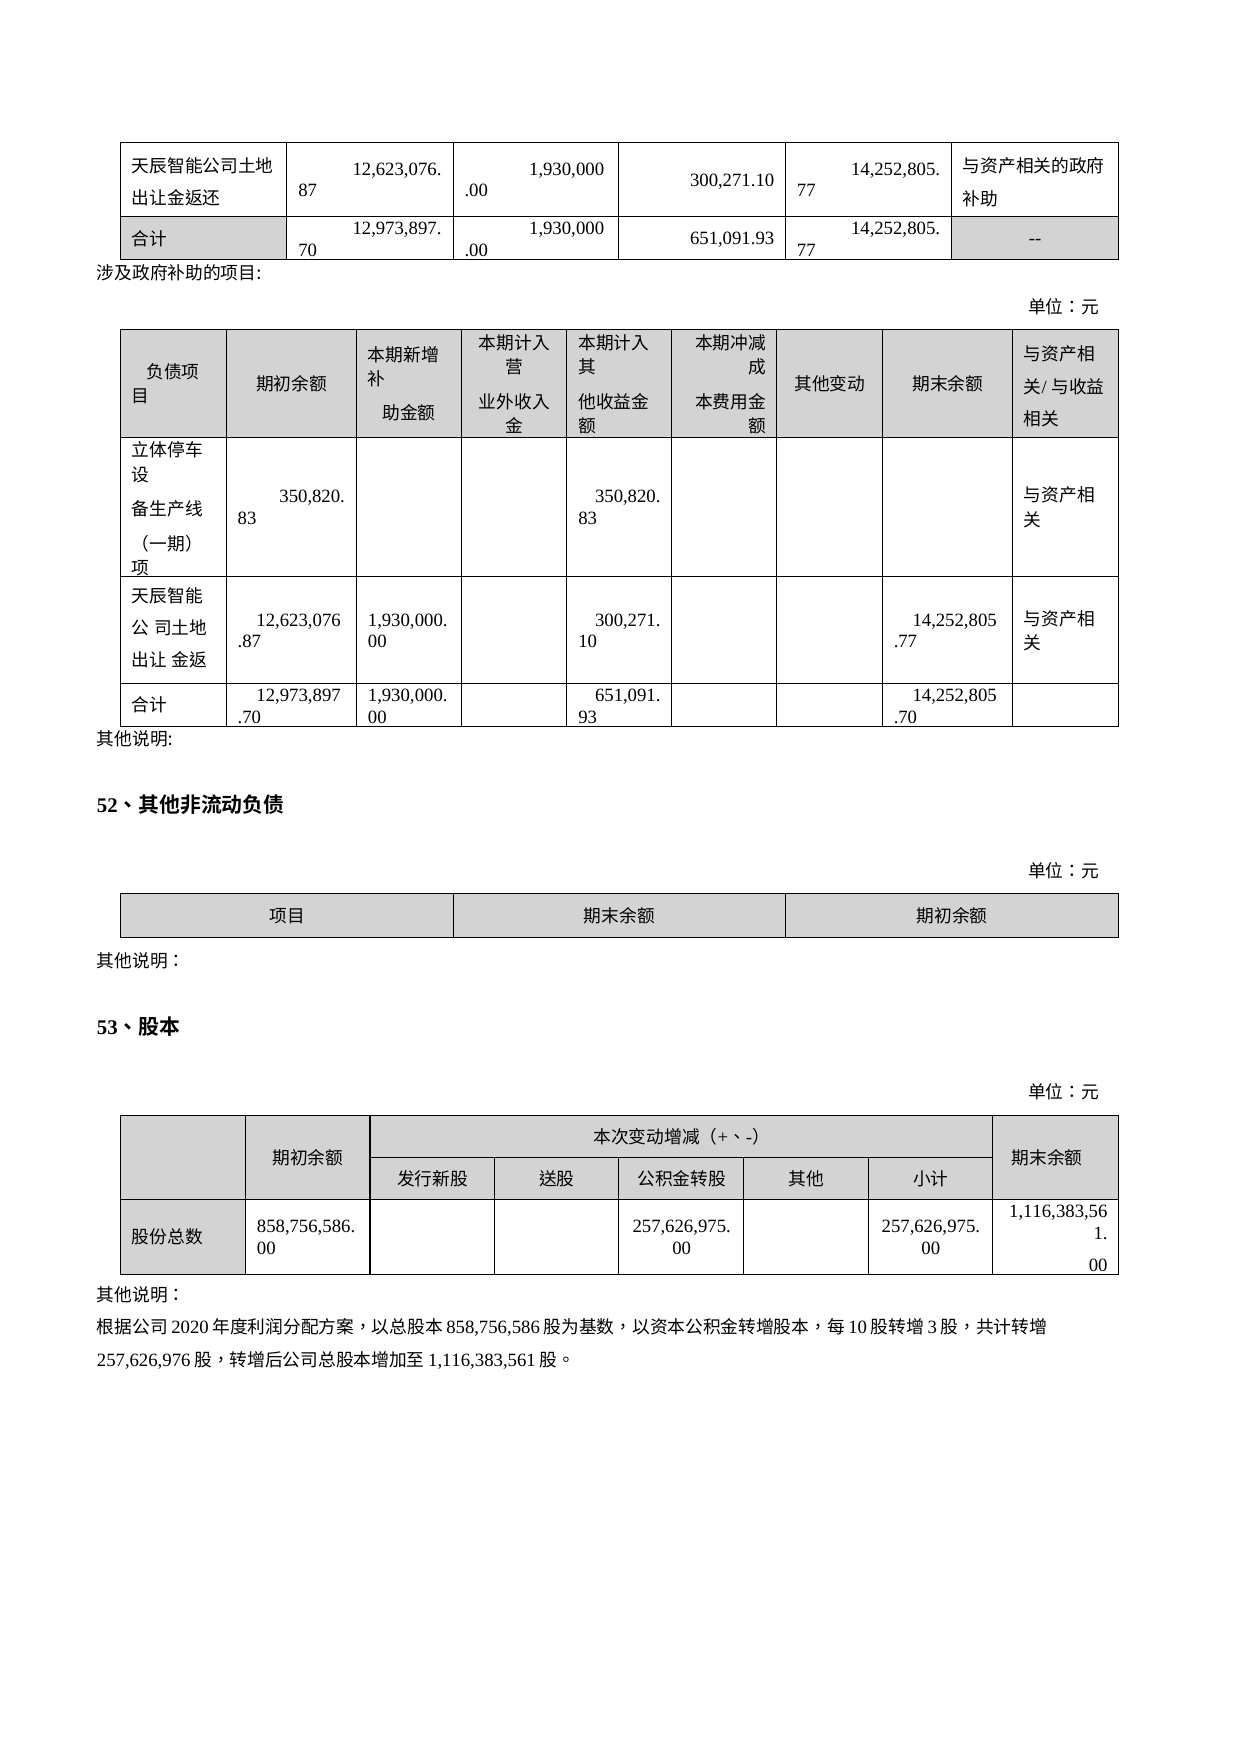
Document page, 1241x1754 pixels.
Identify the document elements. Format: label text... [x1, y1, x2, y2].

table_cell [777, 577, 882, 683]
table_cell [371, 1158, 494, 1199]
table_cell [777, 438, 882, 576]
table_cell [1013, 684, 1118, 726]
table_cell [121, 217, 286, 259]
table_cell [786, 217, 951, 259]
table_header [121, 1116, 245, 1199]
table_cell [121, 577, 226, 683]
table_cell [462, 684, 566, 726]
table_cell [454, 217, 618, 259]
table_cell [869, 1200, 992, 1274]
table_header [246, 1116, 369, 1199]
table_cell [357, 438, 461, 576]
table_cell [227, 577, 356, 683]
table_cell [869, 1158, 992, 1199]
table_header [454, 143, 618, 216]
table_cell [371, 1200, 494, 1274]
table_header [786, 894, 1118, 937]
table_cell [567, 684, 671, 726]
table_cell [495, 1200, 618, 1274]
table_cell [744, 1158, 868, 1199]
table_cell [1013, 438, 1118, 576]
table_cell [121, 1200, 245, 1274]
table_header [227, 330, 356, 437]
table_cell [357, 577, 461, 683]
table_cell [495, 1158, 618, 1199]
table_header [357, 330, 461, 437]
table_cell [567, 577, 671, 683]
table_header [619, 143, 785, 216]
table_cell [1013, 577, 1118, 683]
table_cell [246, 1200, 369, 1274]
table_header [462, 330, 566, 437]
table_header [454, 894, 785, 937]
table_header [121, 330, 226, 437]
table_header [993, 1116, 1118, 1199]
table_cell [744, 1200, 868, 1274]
text 单位：元 [1028, 295, 1142, 319]
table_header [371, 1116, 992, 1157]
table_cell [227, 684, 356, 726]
text 涉及政府补助的项目: [97, 260, 1142, 284]
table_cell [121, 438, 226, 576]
subtitle 52、其他非流动负债 [97, 791, 1142, 819]
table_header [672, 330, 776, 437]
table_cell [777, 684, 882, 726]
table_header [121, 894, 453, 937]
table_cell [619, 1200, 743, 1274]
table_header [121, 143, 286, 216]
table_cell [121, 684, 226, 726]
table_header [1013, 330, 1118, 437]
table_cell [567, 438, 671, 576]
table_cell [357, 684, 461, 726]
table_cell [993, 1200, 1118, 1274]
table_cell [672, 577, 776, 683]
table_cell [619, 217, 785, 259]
text 根据公司2020年度利润分配方案，以总股本858,756,586股为基数，以资本公积金转增股本，每10股转增3股，共计转增 257,626,976股，转增后公司总股本增加至1,116,383,561股。 [97, 1307, 1142, 1372]
text 单位：元 [1028, 1080, 1142, 1104]
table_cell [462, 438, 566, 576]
text 单位：元 [1028, 858, 1142, 883]
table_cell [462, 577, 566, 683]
text 其他说明： [97, 1275, 1142, 1307]
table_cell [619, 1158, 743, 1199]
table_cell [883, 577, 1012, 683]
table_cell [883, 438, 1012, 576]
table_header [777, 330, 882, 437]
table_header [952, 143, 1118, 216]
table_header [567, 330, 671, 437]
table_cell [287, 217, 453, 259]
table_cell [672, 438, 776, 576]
text 其他说明: [97, 727, 1142, 751]
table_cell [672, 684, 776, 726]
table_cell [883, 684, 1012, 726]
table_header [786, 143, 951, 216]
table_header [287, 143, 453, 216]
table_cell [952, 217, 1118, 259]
subtitle 53、股本 [97, 1012, 1142, 1040]
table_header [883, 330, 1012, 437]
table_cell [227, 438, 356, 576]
text 其他说明： [97, 948, 1142, 972]
